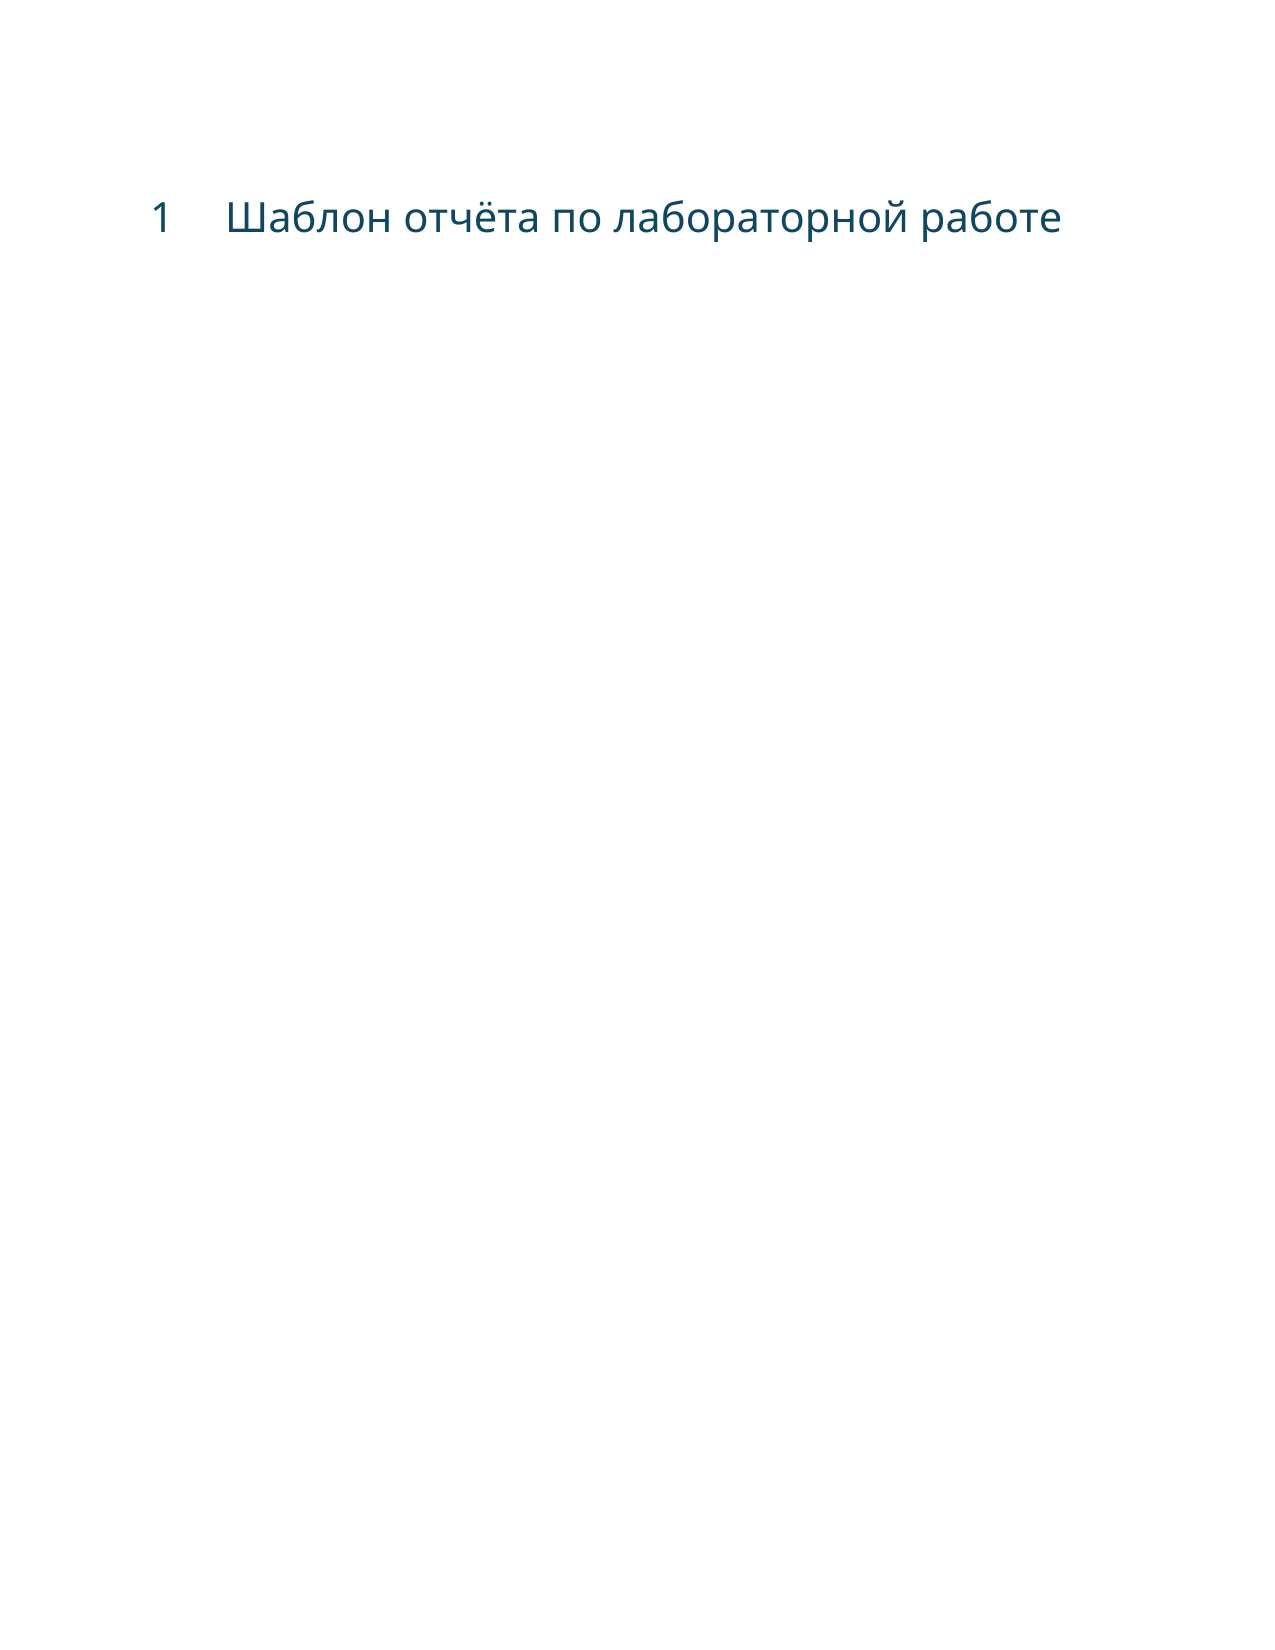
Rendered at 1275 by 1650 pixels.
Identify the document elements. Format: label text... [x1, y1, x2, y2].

subtitle 1 Шаблон отчёта по лабораторной работе [150, 187, 1125, 244]
